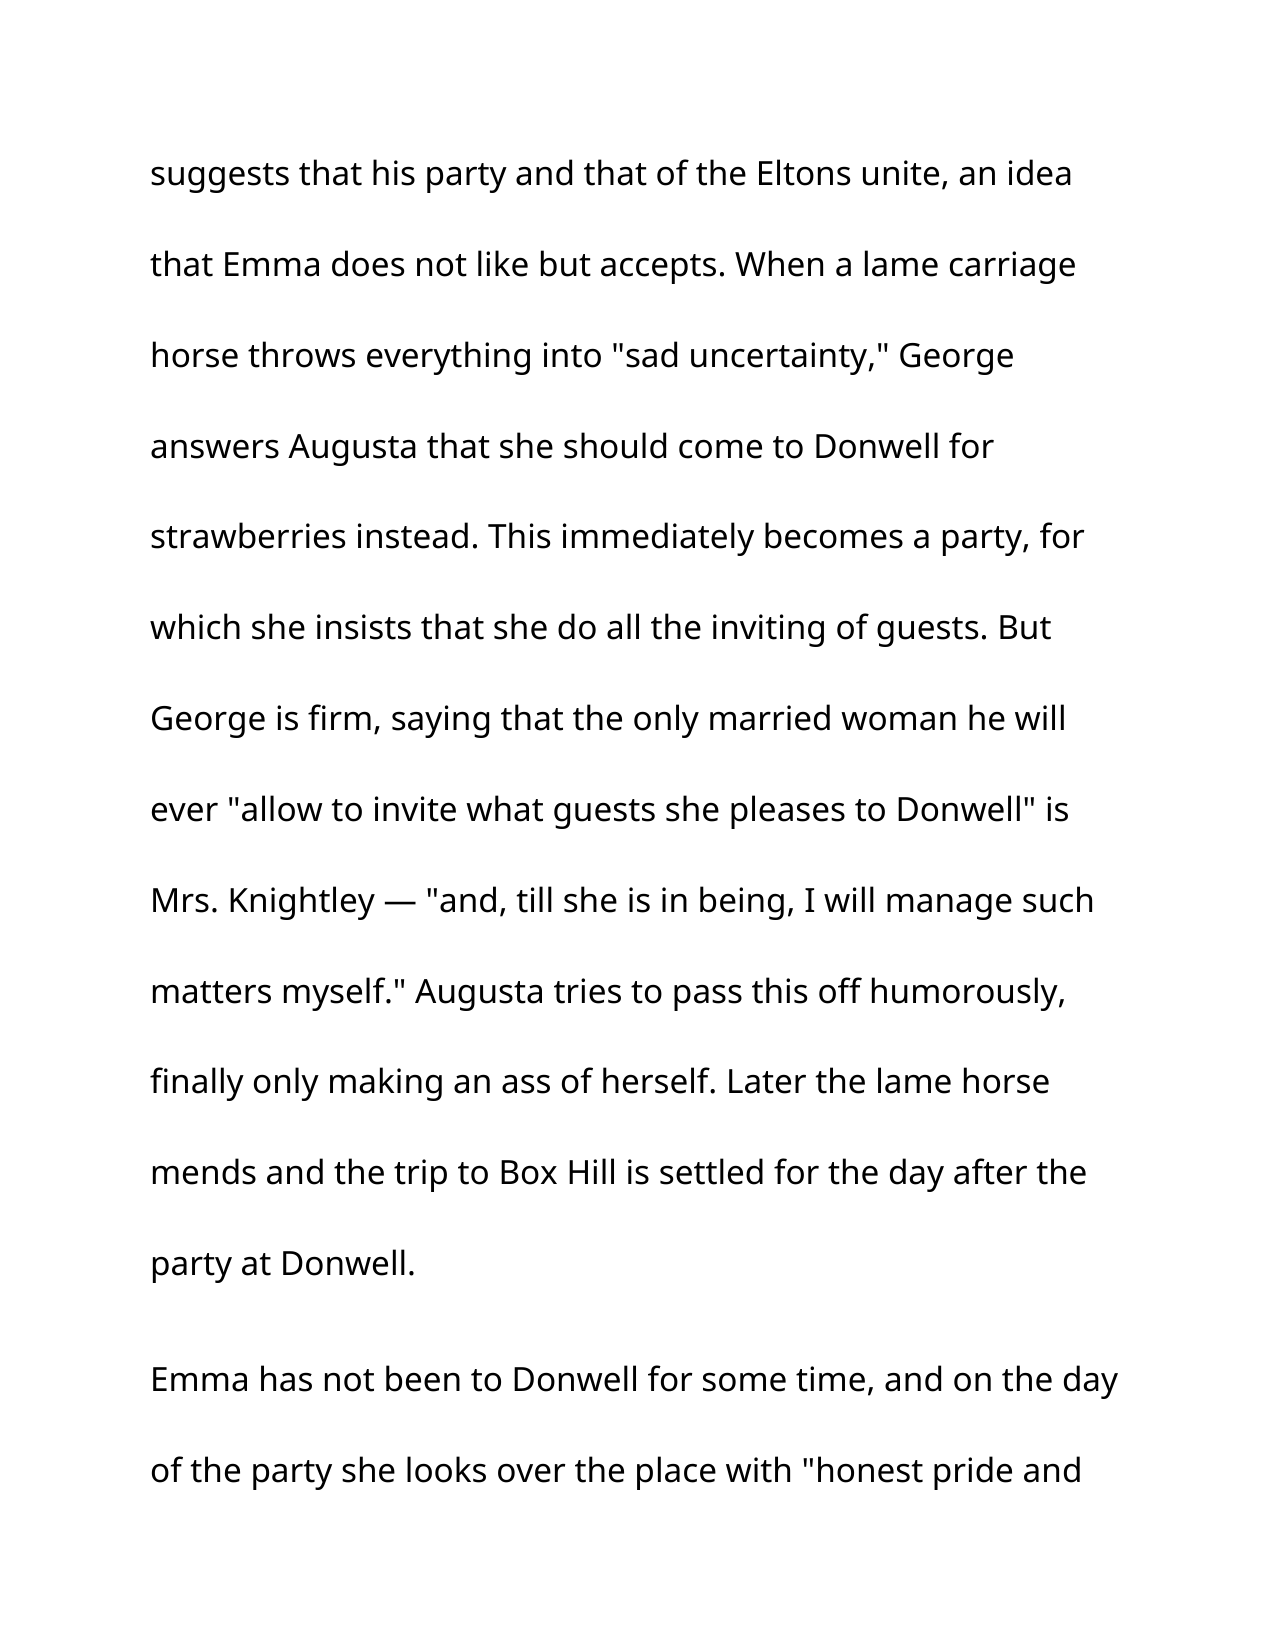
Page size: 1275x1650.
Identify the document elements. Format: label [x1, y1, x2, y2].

text [150, 150, 1125, 1285]
text [150, 1356, 1125, 1492]
